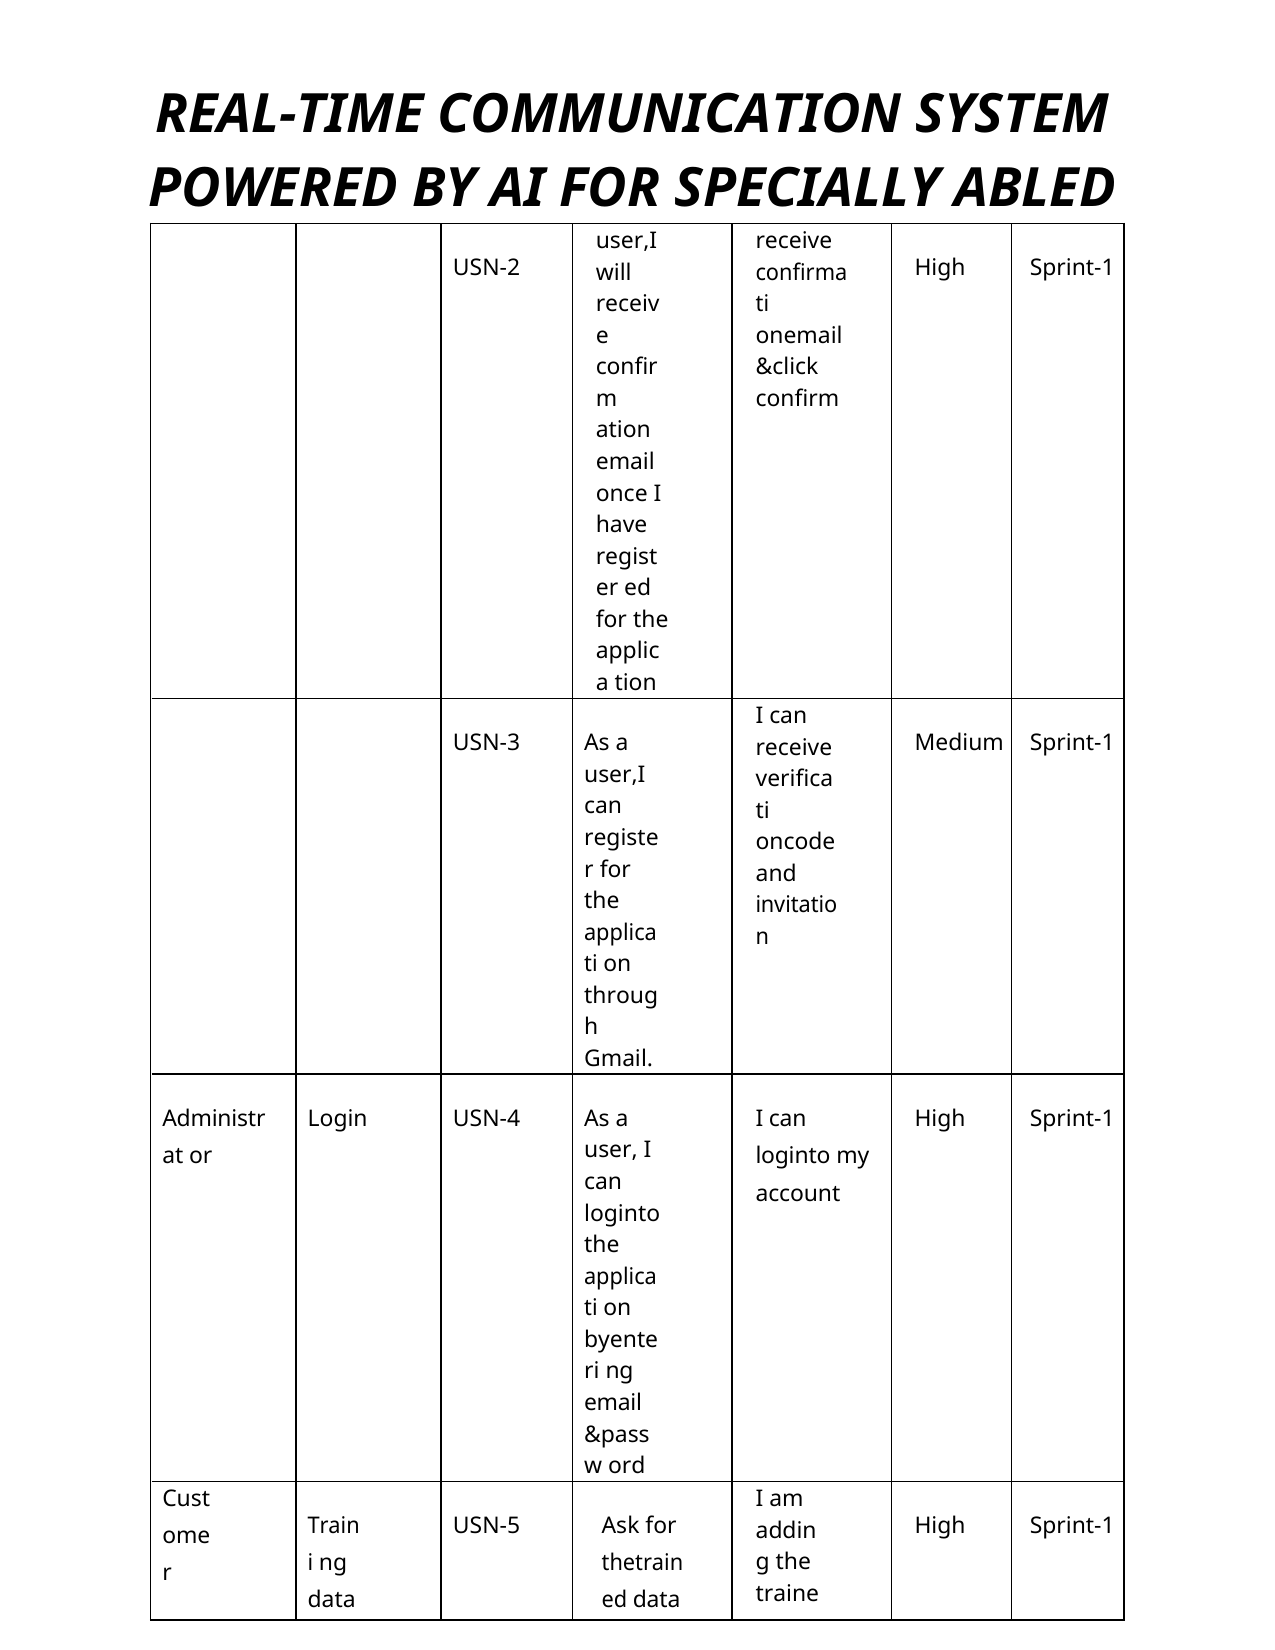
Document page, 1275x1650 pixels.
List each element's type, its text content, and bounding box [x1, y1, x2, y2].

table_cell Medium [892, 699, 1011, 1073]
table_cell Sprint-1 [1012, 1482, 1123, 1619]
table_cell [573, 1482, 731, 1619]
table_cell USN-5 [442, 1482, 572, 1619]
table_cell High [892, 1482, 1011, 1619]
table_cell Sprint-1 [1012, 1075, 1123, 1481]
table_header High [892, 224, 1011, 697]
table_cell As a user,I can register for the applicati on through Gmail. [573, 699, 731, 1073]
table_cell I can loginto my account [733, 1075, 891, 1481]
table_header [297, 224, 440, 697]
table_cell Login [297, 1075, 440, 1481]
table_cell Cust omer Servi ce [151, 1482, 295, 1619]
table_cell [733, 1482, 891, 1619]
table_cell USN-3 [442, 699, 572, 1073]
table_header receive conﬁrmati onemail &click conﬁrm [733, 224, 891, 697]
table_cell I can receive veriﬁcati oncode and invitation [733, 699, 891, 1073]
table_cell [151, 699, 295, 1073]
table_cell Traini ng data [297, 1482, 440, 1619]
table_header user,I will receive conﬁrm ation email once I have register ed for the applica tion [573, 224, 731, 697]
table_cell As a user, I can loginto the applicati on byenteri ng email &passw ord [573, 1075, 731, 1481]
table_cell [297, 699, 440, 1073]
table_header USN-2 [442, 224, 572, 697]
table_cell High [892, 1075, 1011, 1481]
table_header Sprint-1 [1012, 224, 1123, 697]
table_cell Administrat or [151, 1074, 295, 1481]
table_cell Sprint-1 [1012, 699, 1123, 1073]
table_cell USN-4 [442, 1075, 572, 1481]
table_header [151, 224, 295, 697]
